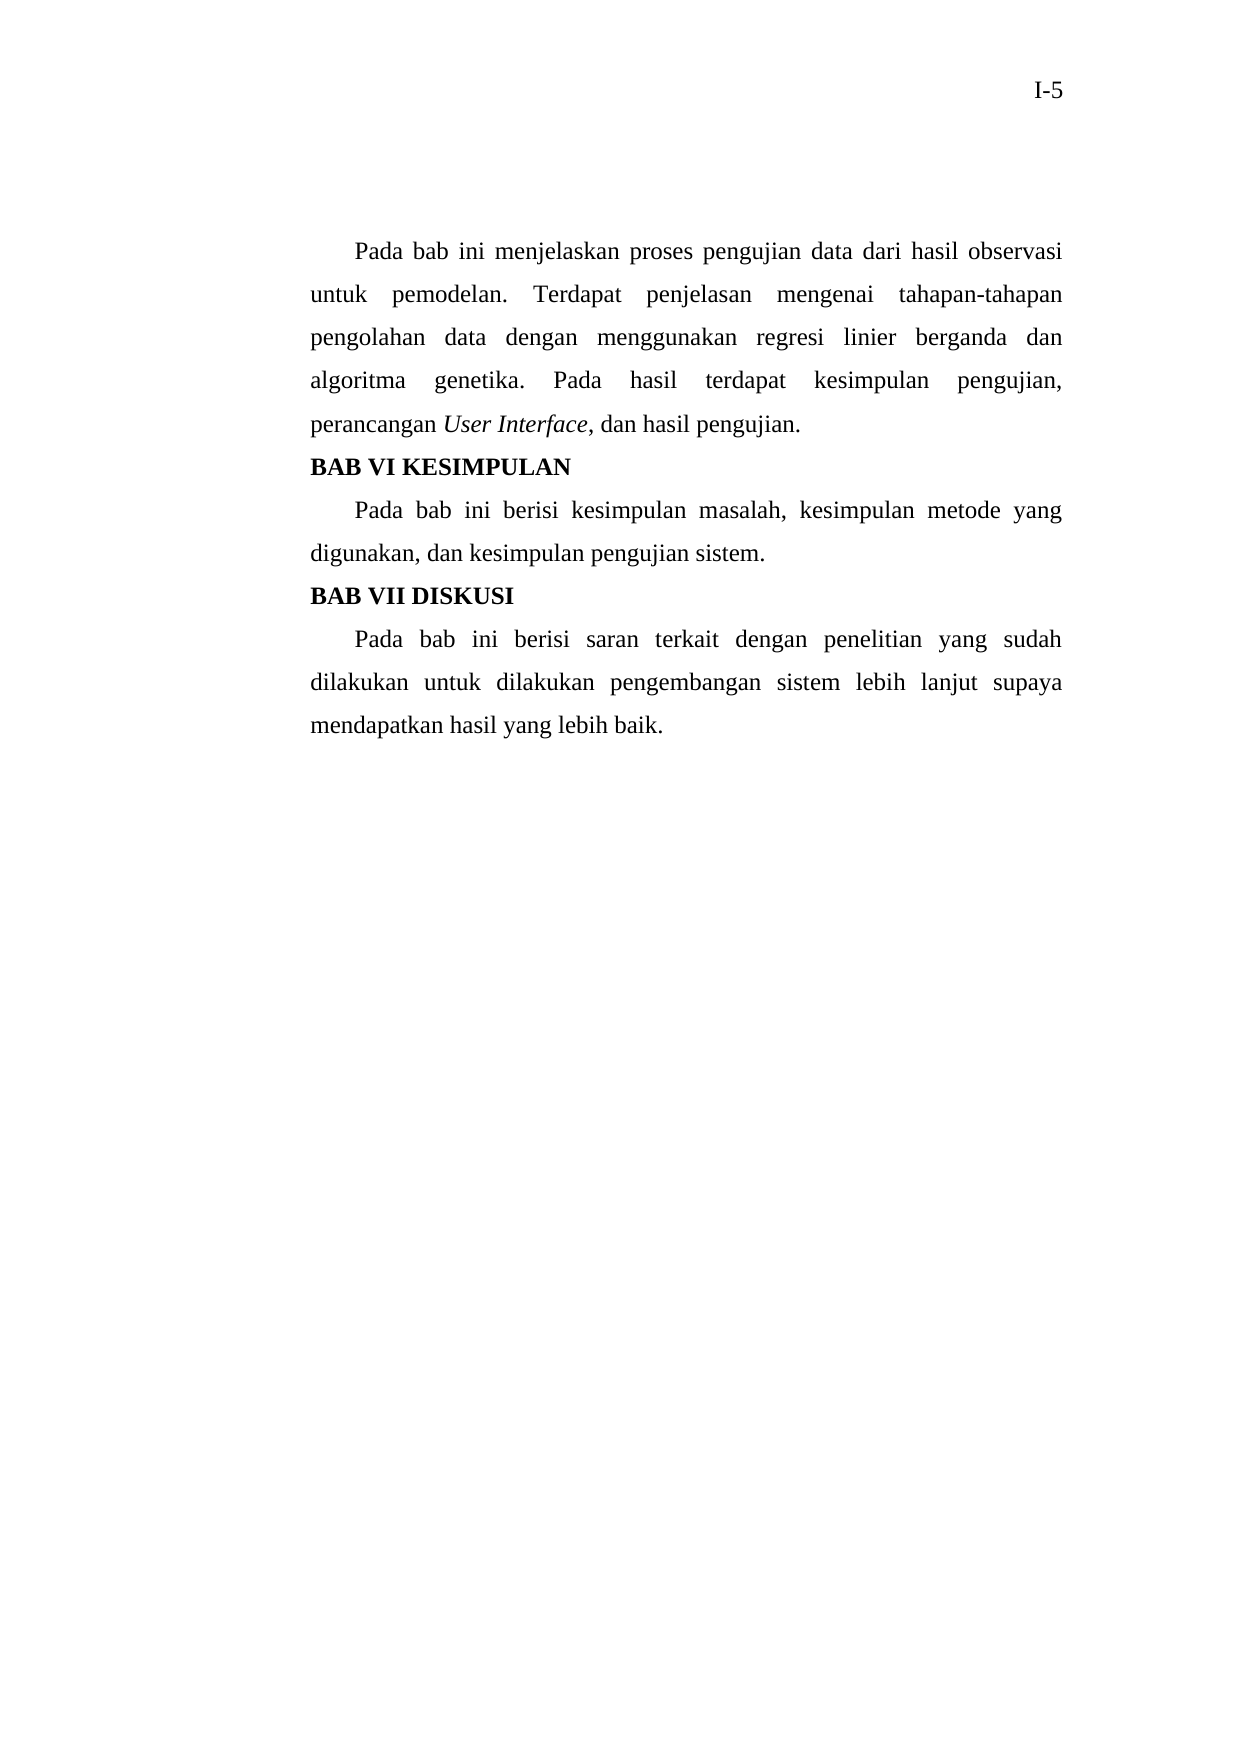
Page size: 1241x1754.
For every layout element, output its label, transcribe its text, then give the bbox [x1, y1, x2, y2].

list Pada bab ini menjelaskan proses pengujian data dari hasil observasi untuk pemodelan. Terdapat penjelasan mengenai tahapan-tahapan pengolahan data dengan menggunakan regresi linier berganda dan algoritma genetika. Pada hasil terdapat kesimpulan pengujian, perancangan User Interface, dan hasil pengujian. [310, 236, 1063, 437]
list BAB VII DISKUSI [310, 581, 1063, 610]
list Pada bab ini berisi saran terkait dengan penelitian yang sudah dilakukan untuk dilakukan pengembangan sistem lebih lanjut supaya mendapatkan hasil yang lebih baik. [310, 624, 1063, 739]
list Pada bab ini berisi kesimpulan masalah, kesimpulan metode yang digunakan, dan kesimpulan pengujian sistem. [310, 495, 1063, 567]
list BAB VI KESIMPULAN [310, 452, 1063, 481]
